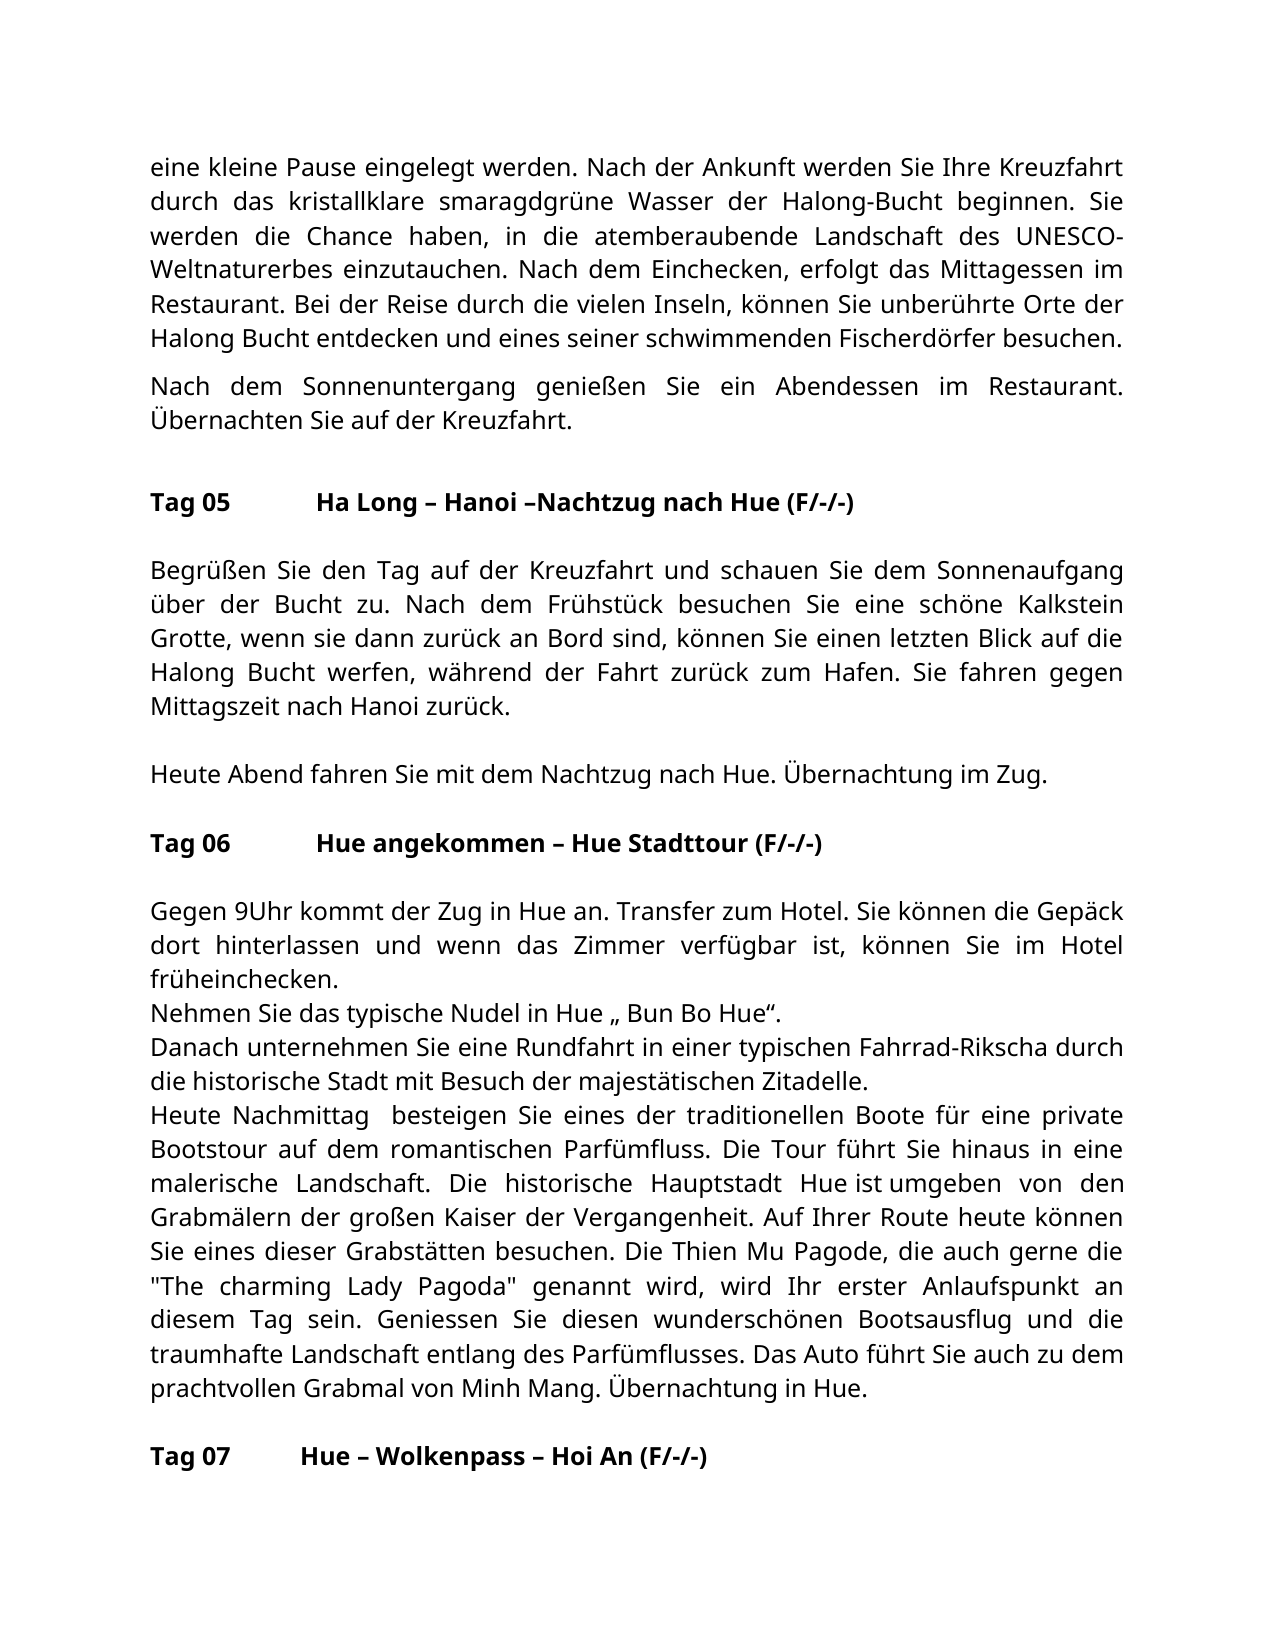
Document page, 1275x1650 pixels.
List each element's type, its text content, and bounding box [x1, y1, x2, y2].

text Begrüßen Sie den Tag auf der Kreuzfahrt und schauen Sie dem Sonnenaufgang über der Bucht zu. Nach dem Frühstück besuchen Sie eine schöne Kalkstein Grotte, wenn sie dann zurück an Bord sind, können Sie einen letzten Blick auf die Halong Bucht werfen, während der Fahrt zurück zum Hafen. Sie fahren gegen Mittagszeit nach Hanoi zurück. [150, 553, 1125, 723]
text Nehmen Sie das typische Nudel in Hue „ Bun Bo Hue“. [150, 996, 1125, 1030]
text Tag 05 Ha Long – Hanoi –Nachtzug nach Hue (F/-/-) [150, 485, 1125, 519]
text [150, 150, 1125, 354]
text Tag 06 Hue angekommen – Hue Stadttour (F/-/-) [150, 825, 1125, 859]
text Danach unternehmen Sie eine Rundfahrt in einer typischen Fahrrad-Rikscha durch die historische Stadt mit Besuch der majestätischen Zitadelle. [150, 1030, 1125, 1098]
text Heute Abend fahren Sie mit dem Nachtzug nach Hue. Übernachtung im Zug. [150, 757, 1125, 791]
text Gegen 9Uhr kommt der Zug in Hue an. Transfer zum Hotel. Sie können die Gepäck dort hinterlassen und wenn das Zimmer verfügbar ist, können Sie im Hotel früheinchecken. [150, 893, 1125, 996]
text Heute Nachmittag besteigen Sie eines der traditionellen Boote für eine private Bootstour auf dem romantischen Parfümfluss. Die Tour führt Sie hinaus in eine malerische Landschaft. Die historische Hauptstadt Hue ist umgeben von den Grabmälern der großen Kaiser der Vergangenheit. Auf Ihrer Route heute können Sie eines dieser Grabstätten besuchen. Die Thien Mu Pagode, die auch gerne die "The charming Lady Pagoda" genannt wird, wird Ihr erster Anlaufspunkt an diesem Tag sein. Geniessen Sie diesen wunderschönen Bootsausflug und die traumhafte Landschaft entlang des Parfümflusses. Das Auto führt Sie auch zu dem prachtvollen Grabmal von Minh Mang. Übernachtung in Hue. [150, 1098, 1125, 1404]
text Tag 07 Hue – Wolkenpass – Hoi An (F/-/-) [150, 1438, 1125, 1472]
text Nach dem Sonnenuntergang genießen Sie ein Abendessen im Restaurant. Übernachten Sie auf der Kreuzfahrt. [150, 368, 1125, 437]
